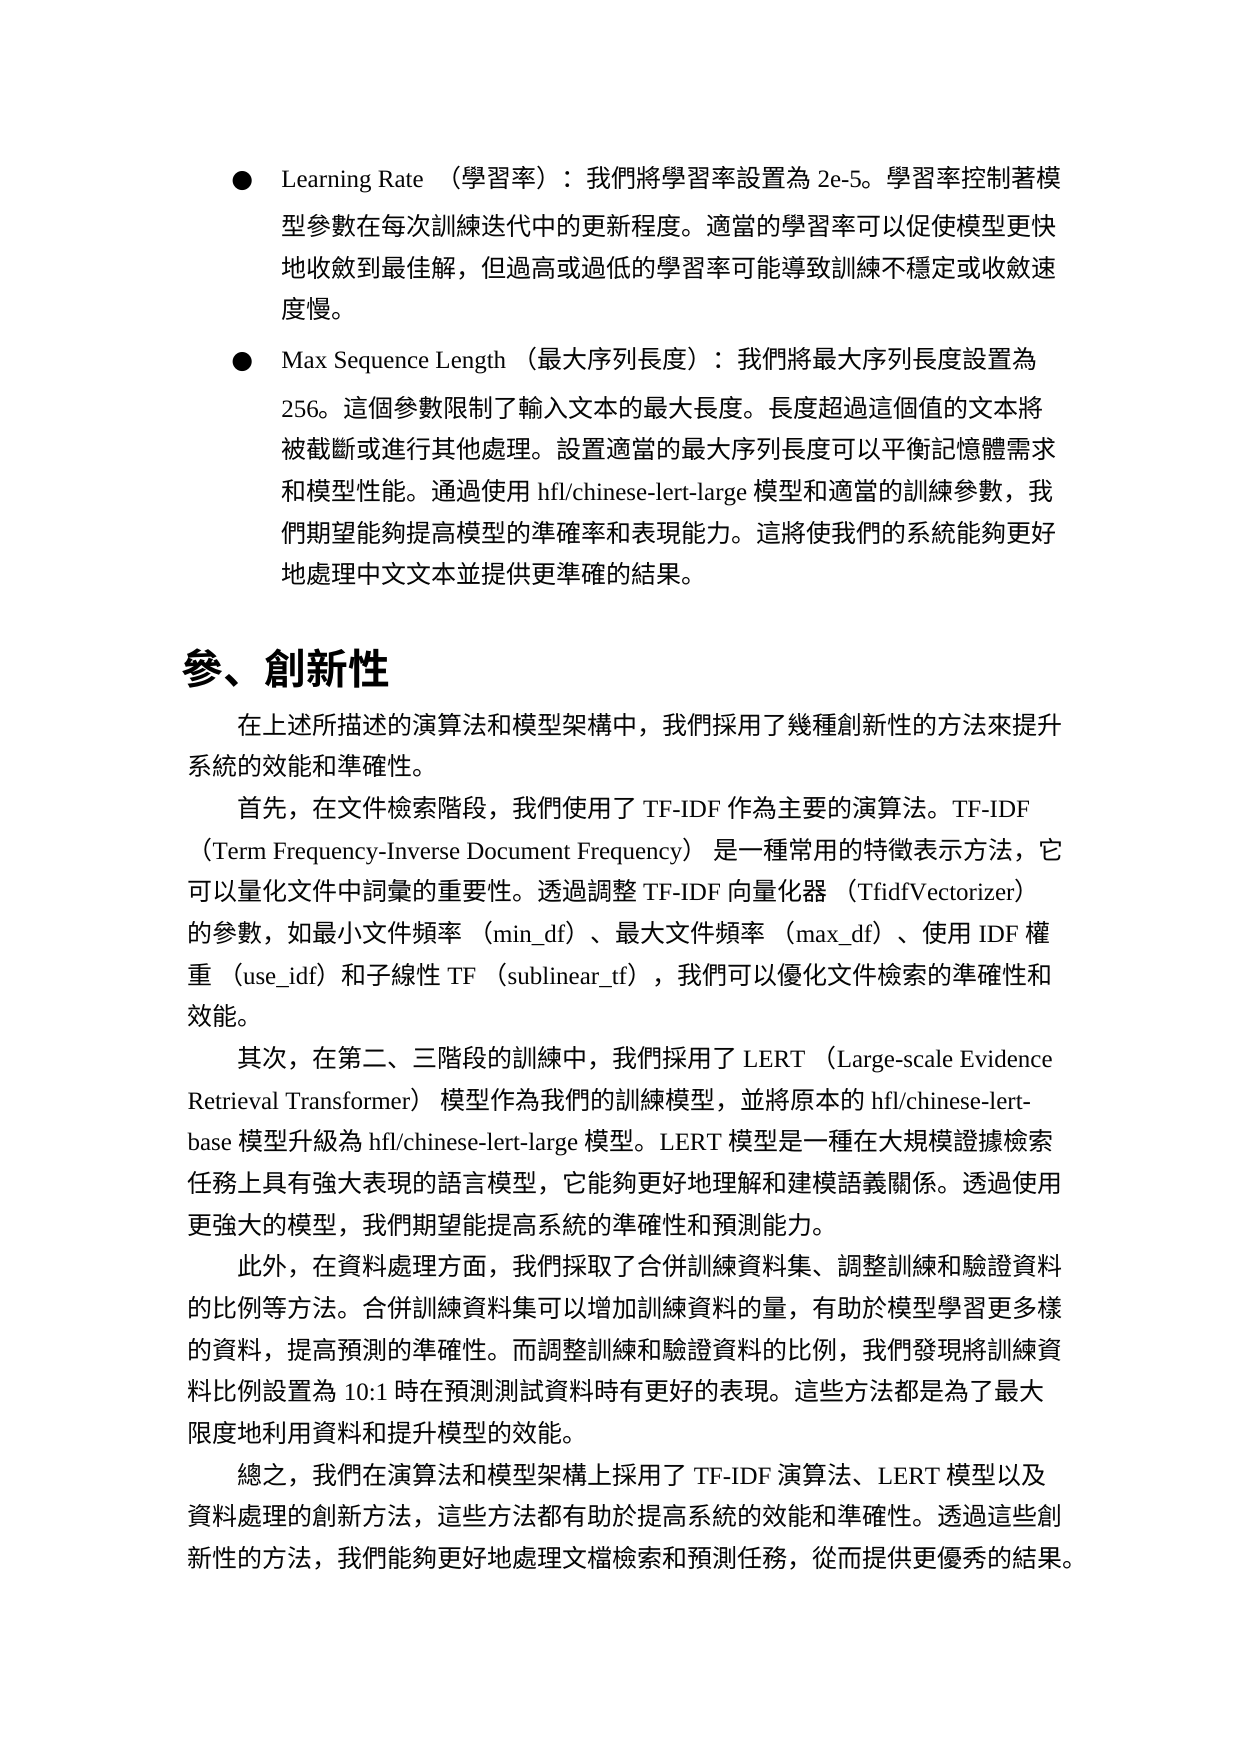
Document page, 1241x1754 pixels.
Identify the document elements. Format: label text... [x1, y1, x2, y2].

text 總之，我們在演算法和模型架構上採用了 TF-IDF 演算法、LERT 模型以及資料處理的創新方法，這些方法都有助於提高系統的效能和準確性。透過這些創新性的方法，我們能夠更好地處理文檔檢索和預測任務，從而提供更優秀的結果。 [187, 1455, 1063, 1575]
text 此外，在資料處理方面，我們採取了合併訓練資料集、調整訓練和驗證資料的比例等方法。合併訓練資料集可以增加訓練資料的量，有助於模型學習更多樣的資料，提高預測的準確性。而調整訓練和驗證資料的比例，我們發現將訓練資料比例設置為 10:1 時在預測測試資料時有更好的表現。這些方法都是為了最大限度地利用資料和提升模型的效能。 [187, 1247, 1063, 1450]
text 在上述所描述的演算法和模型架構中，我們採用了幾種創新性的方法來提升系統的效能和準確性。 [187, 705, 1063, 783]
list Learning Rate （學習率）：我們將學習率設置為 2e-5。學習率控制著模型參數在每次訓練迭代中的更新程度。適當的學習率可以促使模型更快地收斂到最佳解，但過高或過低的學習率可能導致訓練不穩定或收斂速度慢。 [231, 150, 1063, 326]
text 參、創新性 [181, 636, 1063, 696]
list Max Sequence Length （最大序列長度）：我們將最大序列長度設置為 256。這個參數限制了輸入文本的最大長度。長度超過這個值的文本將被截斷或進行其他處理。設置適當的最大序列長度可以平衡記憶體需求和模型性能。通過使用 hfl/chinese-lert-large 模型和適當的訓練參數，我們期望能夠提高模型的準確率和表現能力。這將使我們的系統能夠更好地處理中文文本並提供更準確的結果。 [231, 332, 1063, 591]
text 其次，在第二、三階段的訓練中，我們採用了 LERT （Large-scale Evidence Retrieval Transformer） 模型作為我們的訓練模型，並將原本的 hfl/chinese-lert-base 模型升級為 hfl/chinese-lert-large 模型。LERT 模型是一種在大規模證據檢索任務上具有強大表現的語言模型，它能夠更好地理解和建模語義關係。透過使用更強大的模型，我們期望能提高系統的準確性和預測能力。 [187, 1038, 1063, 1241]
text 首先，在文件檢索階段，我們使用了 TF-IDF 作為主要的演算法。TF-IDF （Term Frequency-Inverse Document Frequency） 是一種常用的特徵表示方法，它可以量化文件中詞彙的重要性。透過調整 TF-IDF 向量化器 （TfidfVectorizer） 的參數，如最小文件頻率 （min_df）、最大文件頻率 （max_df）、使用 IDF 權重 （use_idf）和子線性 TF （sublinear_tf），我們可以優化文件檢索的準確性和效能。 [187, 788, 1063, 1033]
